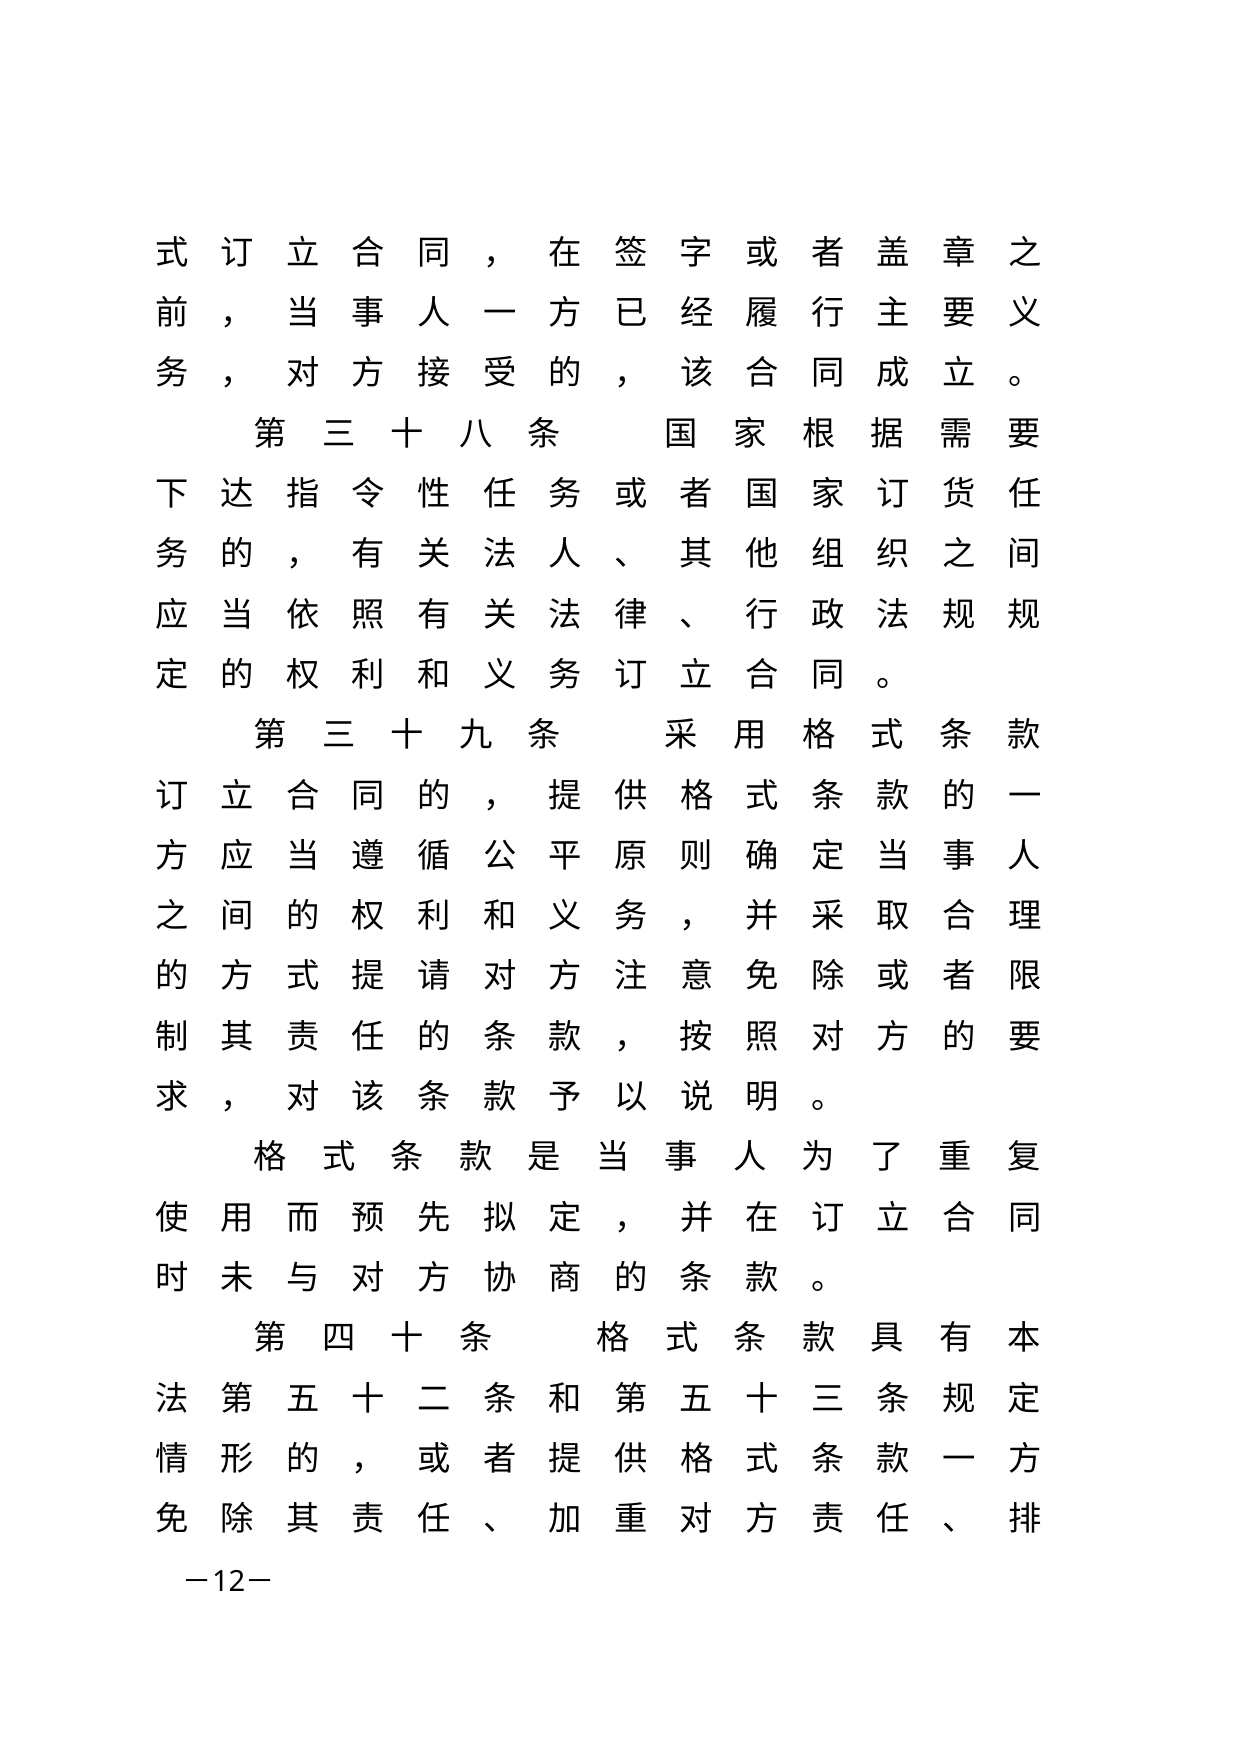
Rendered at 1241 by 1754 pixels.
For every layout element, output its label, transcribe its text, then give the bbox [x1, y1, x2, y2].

text 第三十八条 国家根据需要下达指令性任务或者国家订货任务的，有关法人、其他组织之间应当依照有关法律、行政法规规定的权利和义务订立合同。 [155, 400, 1073, 702]
text 第四十条 格式条款具有本法第五十二条和第五十三条规定情形的，或者提供格式条款一方免除其责任、加重对方责任、排除对方主要权利的，该条款无效。 [155, 1305, 1073, 1546]
text 第三十七条 采用合同书形式订立合同，在签字或者盖章之前，当事人一方已经履行主要义务，对方接受的，该合同成立。 [155, 219, 1073, 400]
text 格式条款是当事人为了重复使用而预先拟定，并在订立合同时未与对方协商的条款。 [155, 1124, 1073, 1305]
text 第三十九条 采用格式条款订立合同的，提供格式条款的一方应当遵循公平原则确定当事人之间的权利和义务，并采取合理的方式提请对方注意免除或者限制其责任的条款，按照对方的要求，对该条款予以说明。 [155, 702, 1073, 1124]
